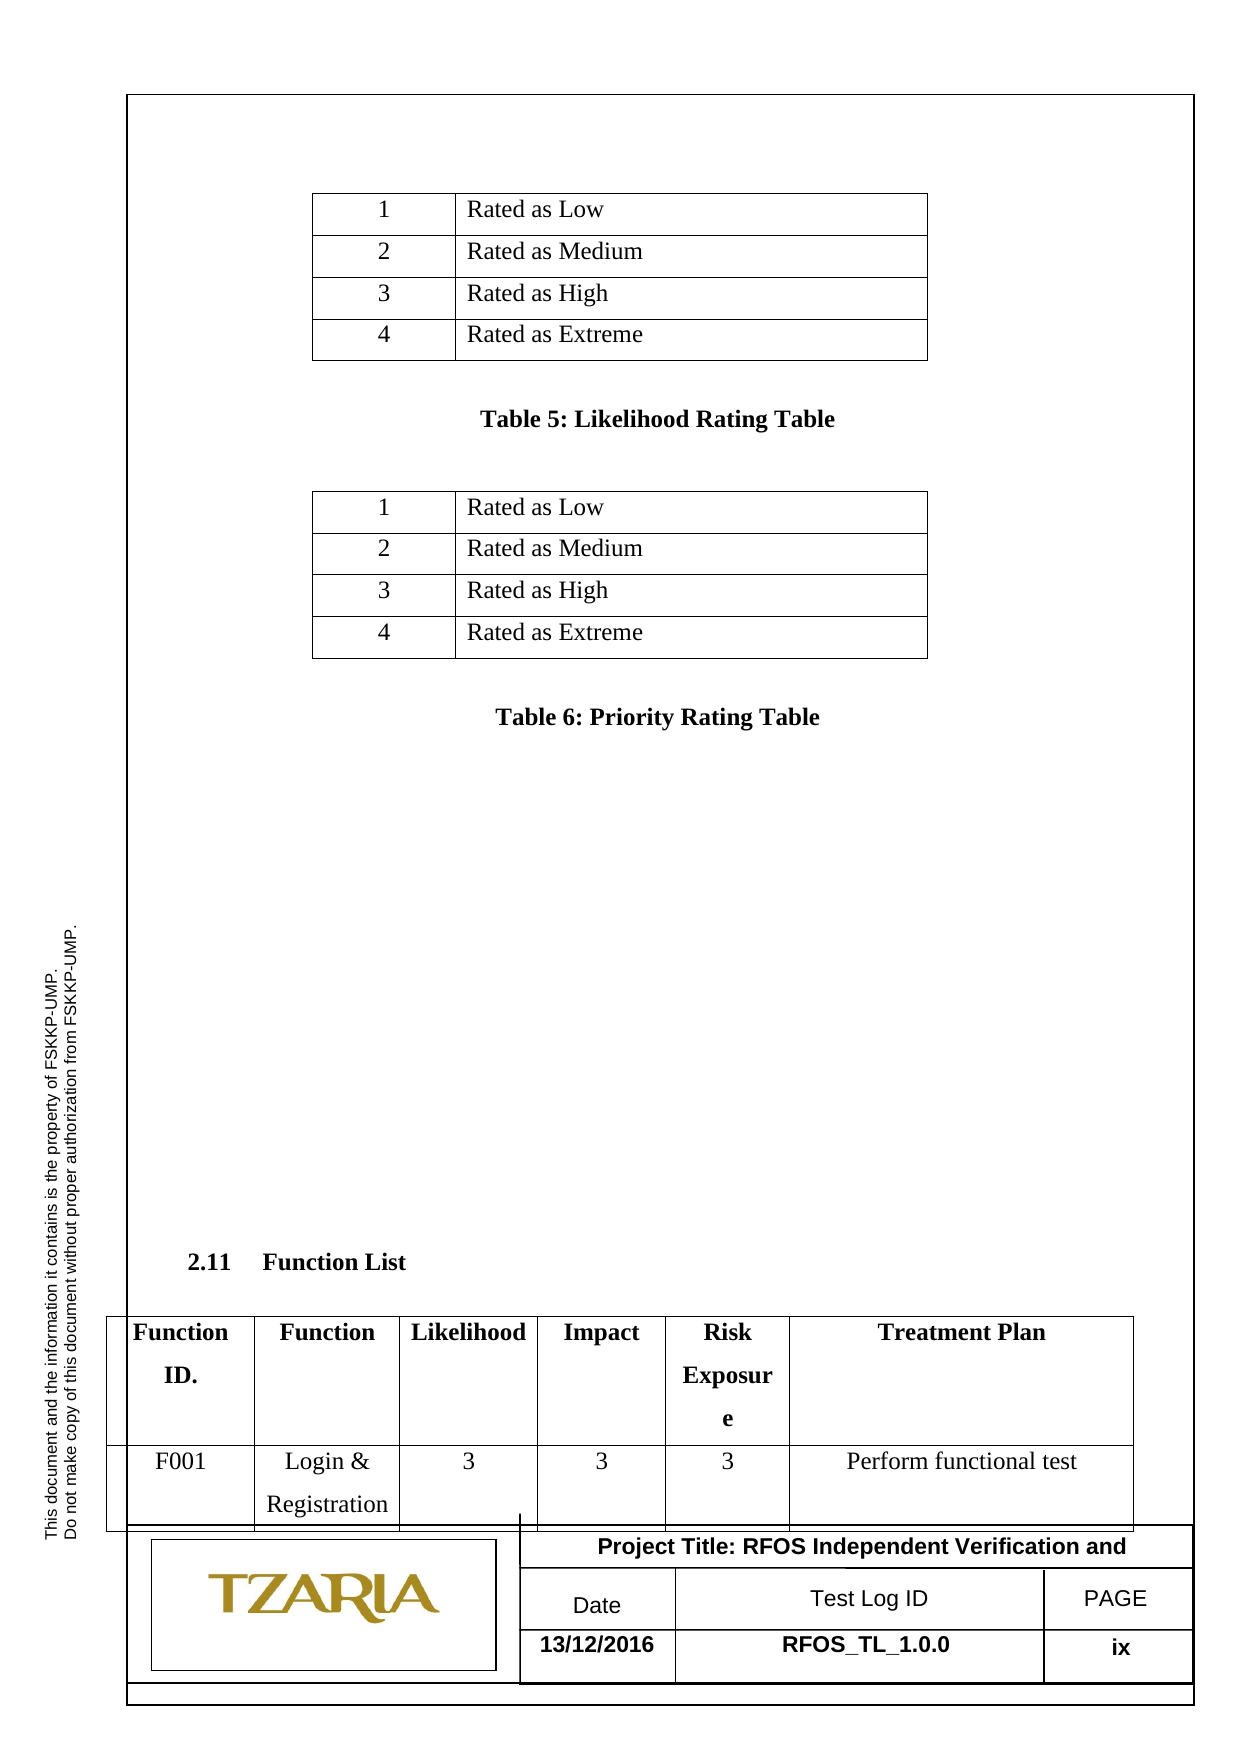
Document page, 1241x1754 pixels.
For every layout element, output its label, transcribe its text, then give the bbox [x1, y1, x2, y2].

table_cell Login & Registration [255, 1446, 399, 1531]
table_header 1 [313, 194, 455, 235]
table_cell Rated as Medium [456, 534, 927, 574]
table_header Function ID. [107, 1317, 254, 1445]
table_cell 3 [400, 1446, 537, 1531]
table_cell 3 [313, 278, 455, 318]
table_header 1 [313, 492, 455, 532]
table_header Risk Exposure [666, 1317, 789, 1445]
table_cell Perform functional test [790, 1446, 1133, 1531]
table_cell 4 [313, 617, 455, 658]
table_header Treatment Plan [790, 1317, 1133, 1445]
table_cell Rated as Extreme [456, 617, 927, 658]
table_cell 3 [538, 1446, 665, 1531]
table_header Rated as Low [456, 492, 927, 532]
table_cell 3 [666, 1446, 789, 1531]
table_cell Rated as High [456, 278, 927, 318]
table_cell 2 [313, 236, 455, 277]
table_cell Rated as High [456, 575, 927, 616]
list Table 6: Priority Rating Table [262, 702, 1053, 731]
table_cell F001 [107, 1446, 254, 1531]
picture [207, 1547, 440, 1651]
table_header Likelihood [400, 1317, 537, 1445]
subtitle 2.11 Function List [187, 1247, 1053, 1276]
list Table 5: Likelihood Rating Table [262, 404, 1053, 433]
table_header Function [255, 1317, 399, 1445]
table_cell Rated as Extreme [456, 320, 927, 360]
table_cell 4 [313, 320, 455, 360]
table_header Rated as Low [456, 194, 927, 235]
table_cell Rated as Medium [456, 236, 927, 277]
table_header Impact [538, 1317, 665, 1445]
table_cell 3 [313, 575, 455, 616]
table_cell 2 [313, 534, 455, 574]
